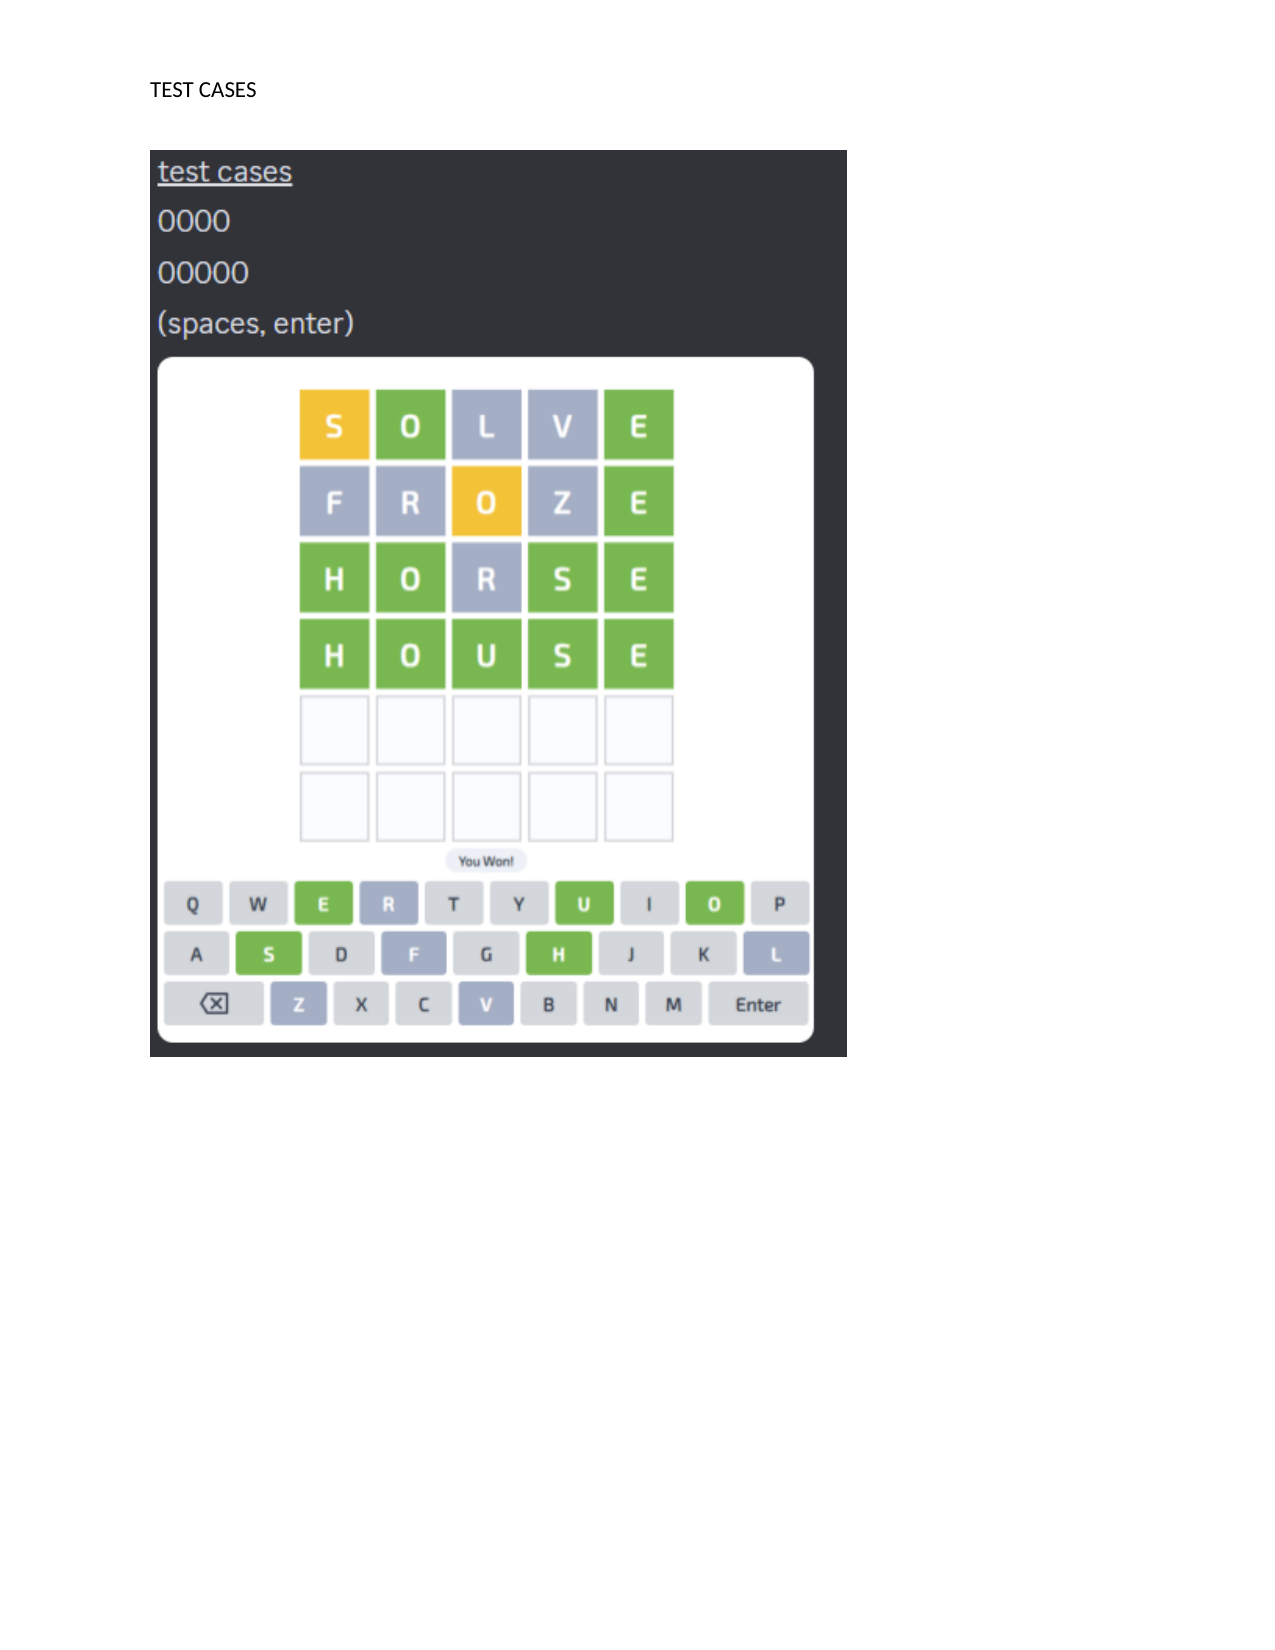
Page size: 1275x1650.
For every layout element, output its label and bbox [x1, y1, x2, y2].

picture [150, 150, 847, 1057]
